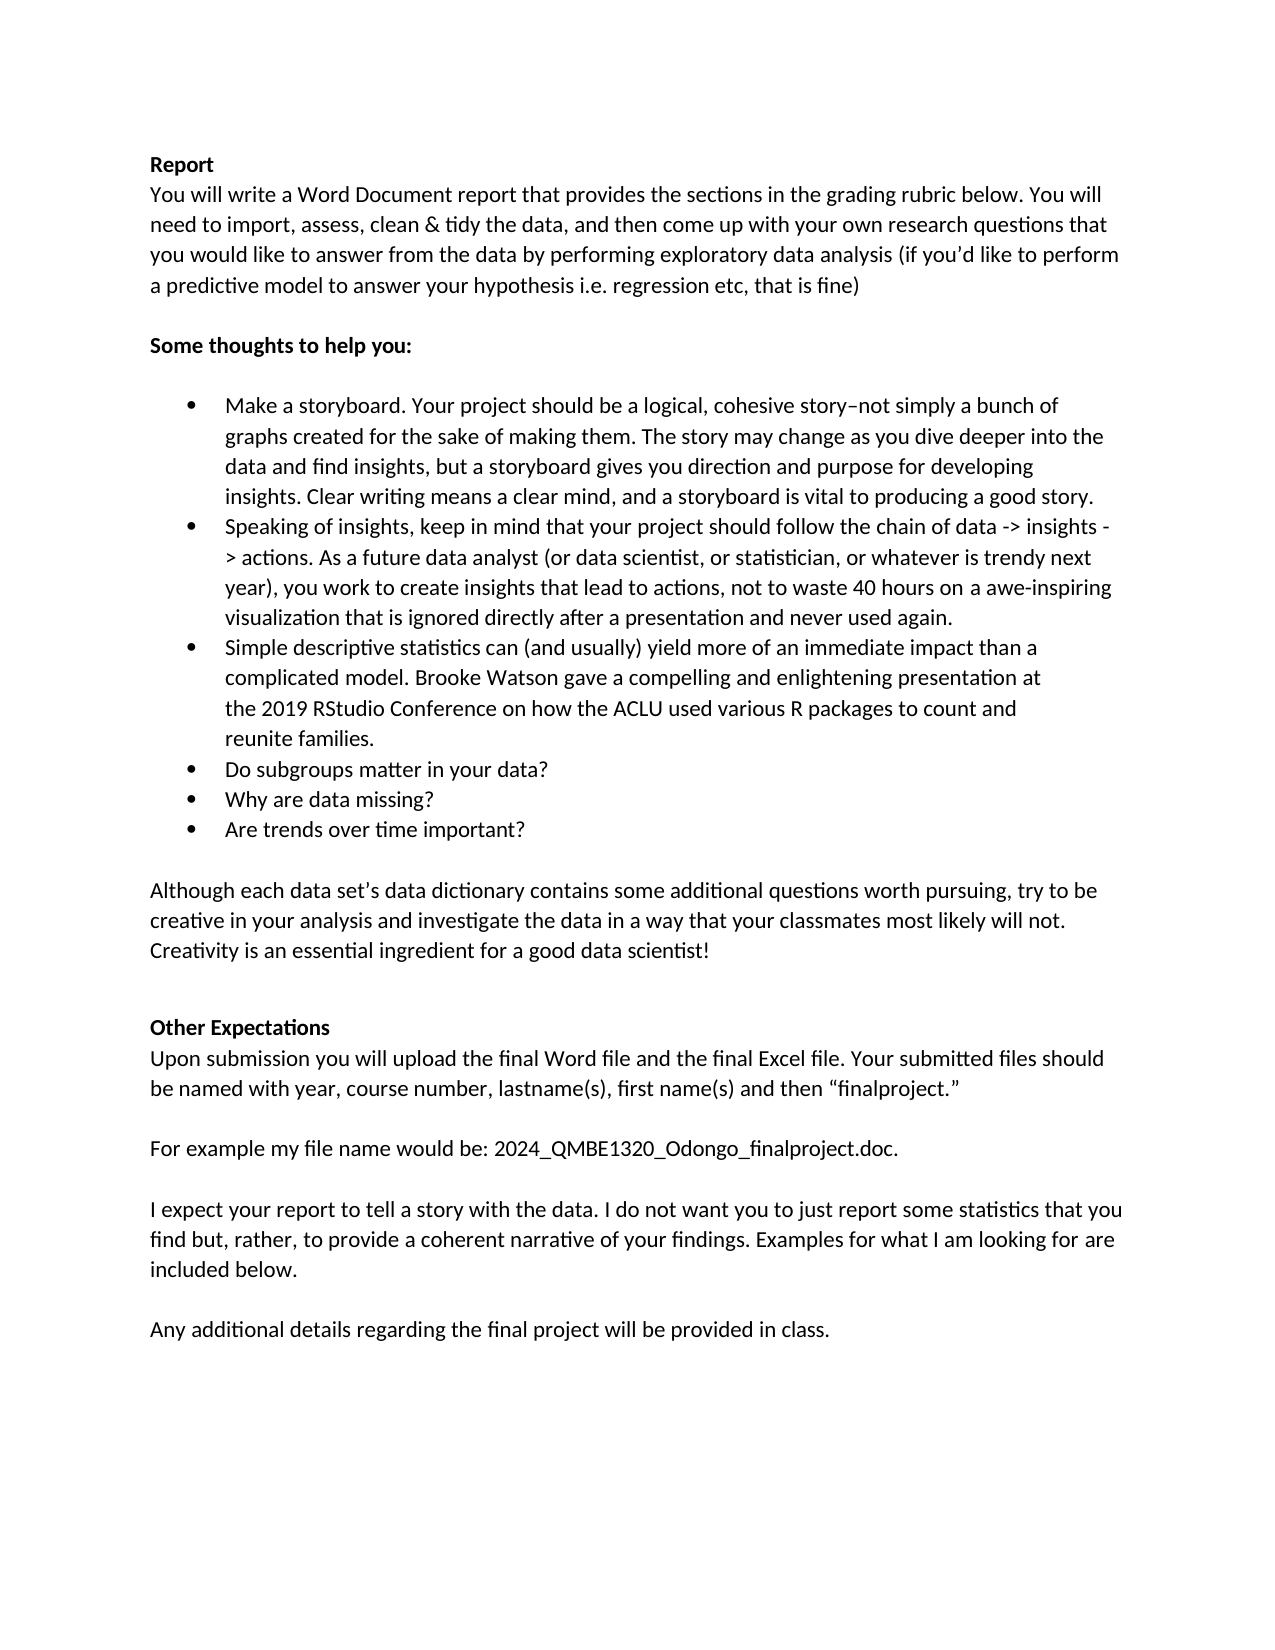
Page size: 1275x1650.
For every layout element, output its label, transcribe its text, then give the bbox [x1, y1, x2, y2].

subtitle Some thoughts to help you: [150, 331, 1169, 359]
text Any additional details regarding the final project will be provided in class. [150, 1316, 1169, 1344]
list Do subgroups matter in your data? [187, 754, 1169, 783]
text Upon submission you will upload the final Word file and the final Excel file. Your submitted files should be named with year, course number, lastname(s), first name(s) and then “finalproject.” [150, 1044, 1121, 1102]
text Although each data set’s data dictionary contains some additional questions worth pursuing, try to be creative in your analysis and investigate the data in a way that your classmates most likely will not. [150, 876, 1121, 934]
list Make a storyboard. Your project should be a logical, cohesive story–not simply a bunch of graphs created for the sake of making them. The story may change as you dive deeper into the data and find insights, but a storyboard gives you direction and purpose for developing insights. Clear writing means a clear mind, and a storyboard is vital to producing a good story. [187, 392, 1115, 510]
list Why are data missing? [187, 785, 1169, 813]
text For example my file name would be: 2024_QMBE1320_Odongo_finalproject.doc. [150, 1134, 1169, 1162]
text You will write a Word Document report that provides the sections in the grading rubric below. You will need to import, assess, clean & tidy the data, and then come up with your own research questions that you would like to answer from the data by performing exploratory data analysis (if you’d like to perform a predictive model to answer your hypothesis i.e. regression etc, that is fine) [150, 180, 1121, 299]
list Simple descriptive statistics can (and usually) yield more of an immediate impact than a complicated model. Brooke Watson gave a compelling and enlightening presentation at the 2019 RStudio Conference on how the ACLU used various R packages to count and reunite families. [187, 633, 1077, 752]
subtitle Report [150, 150, 1169, 178]
text Creativity is an essential ingredient for a good data scientist! [150, 936, 1169, 964]
subtitle Other Expectations [150, 1013, 1169, 1041]
text I expect your report to tell a story with the data. I do not want you to just report some statistics that you find but, rather, to provide a coherent narrative of your findings. Examples for what I am looking for are included below. [150, 1195, 1123, 1283]
list Are trends over time important? [187, 816, 1169, 843]
list Speaking of insights, keep in mind that your project should follow the chain of data -> insights -> actions. As a future data analyst (or data scientist, or statistician, or whatever is trendy next year), you work to create insights that lead to actions, not to waste 40 hours on a awe-inspiring visualization that is ignored directly after a presentation and never used again. [187, 512, 1119, 631]
